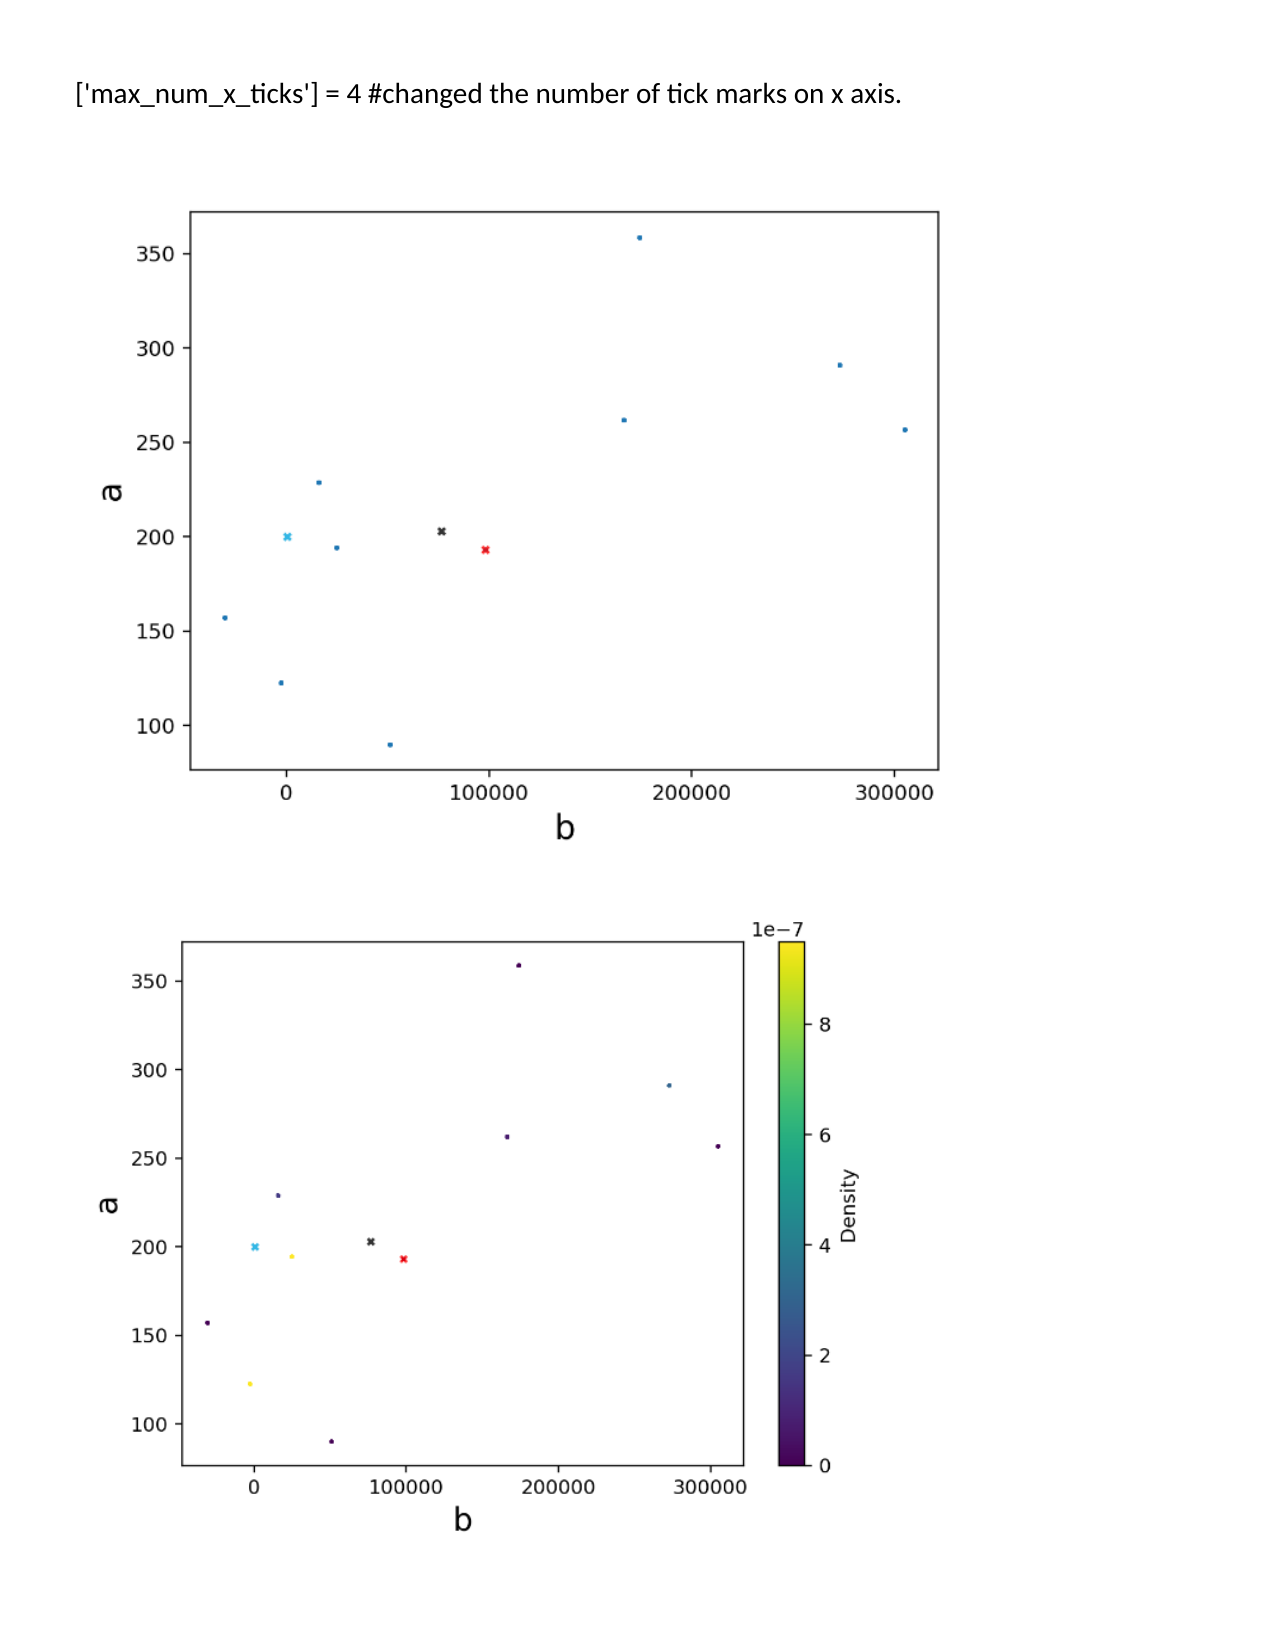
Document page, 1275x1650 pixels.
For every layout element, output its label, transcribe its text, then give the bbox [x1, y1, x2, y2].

picture [75, 130, 1030, 847]
text ['max_num_x_ticks'] = 4 #changed the number of tick marks on x axis. [75, 75, 1200, 111]
picture [75, 865, 964, 1538]
